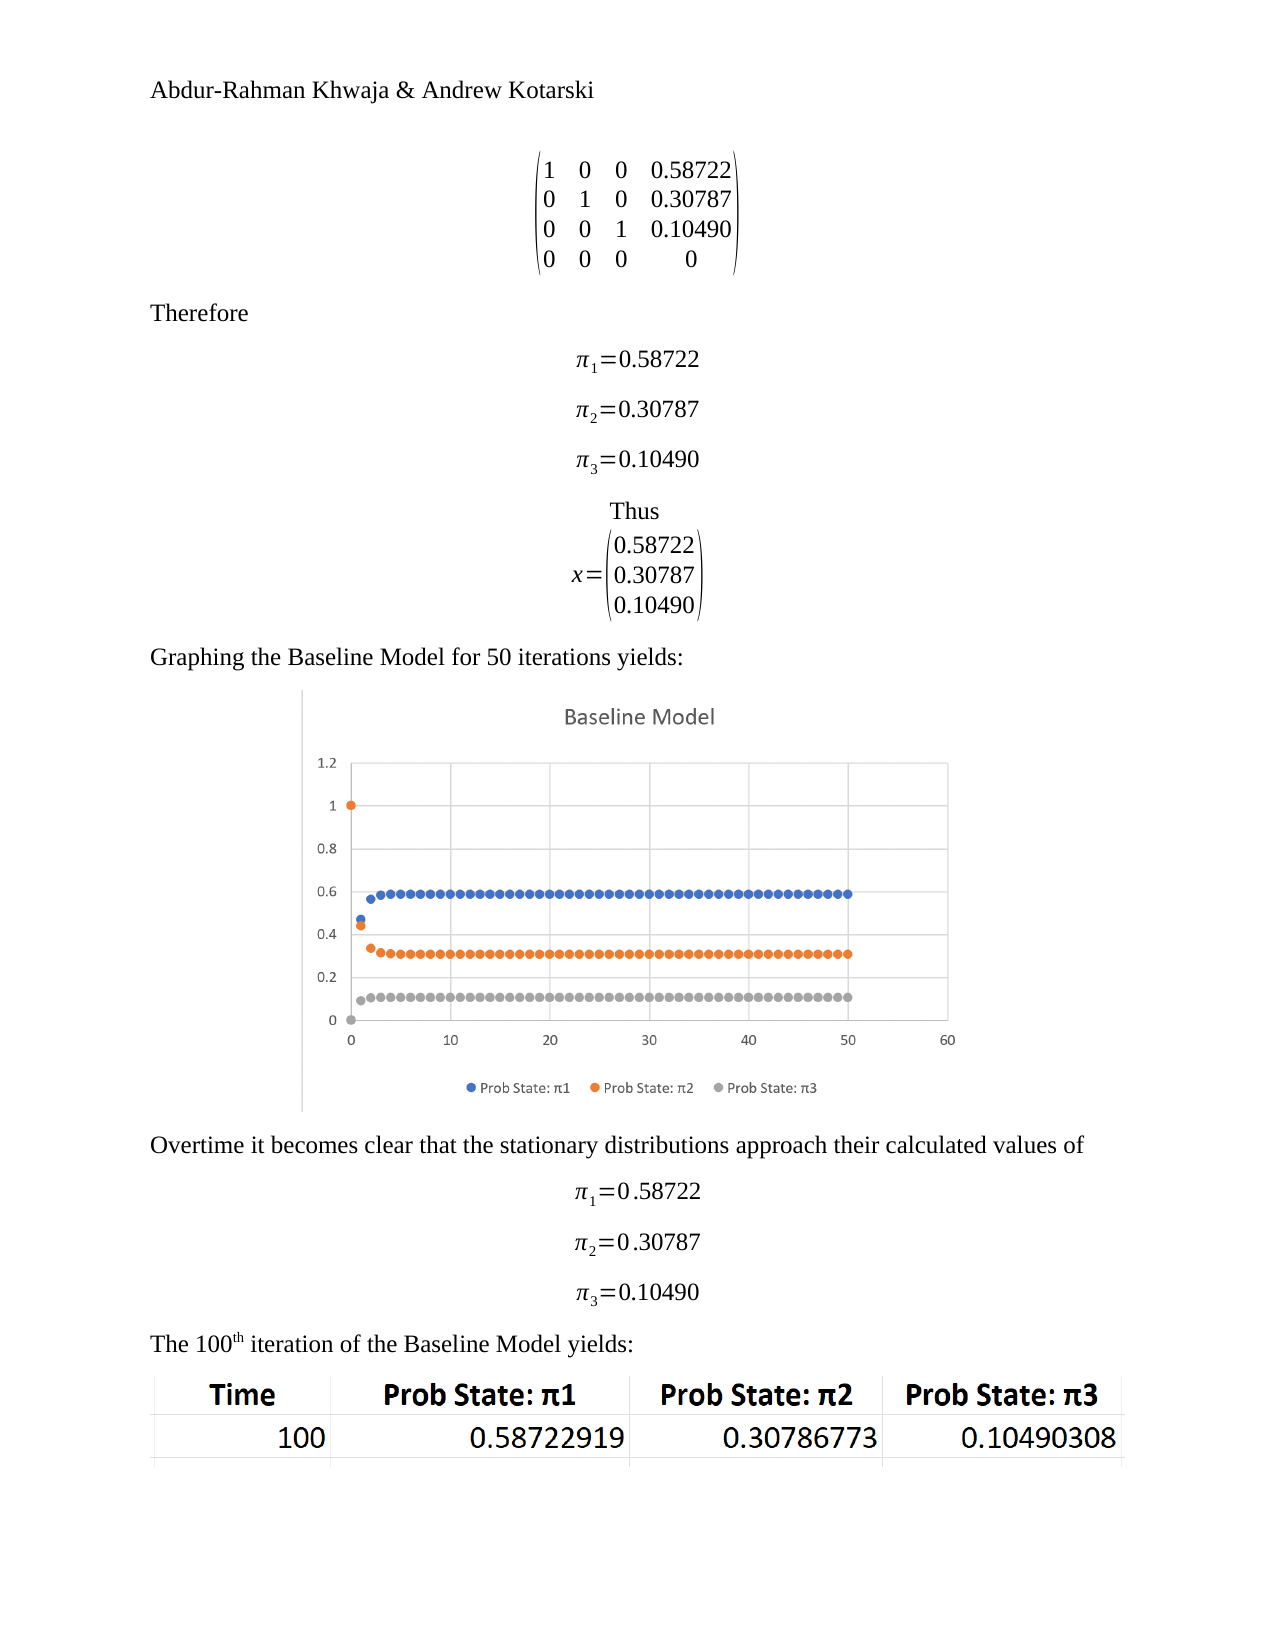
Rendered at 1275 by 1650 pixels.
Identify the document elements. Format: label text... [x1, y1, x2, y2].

text Therefore [150, 298, 1125, 326]
text Thus [150, 496, 1125, 623]
picture [300, 690, 975, 1112]
text The 100th iteration of the Baseline Model yields: [150, 1329, 1125, 1358]
text Graphing the Baseline Model for 50 iterations yields: [150, 642, 1125, 671]
text Overtime it becomes clear that the stationary distributions approach their calculated values of [150, 1130, 1125, 1159]
picture [150, 1376, 1125, 1467]
